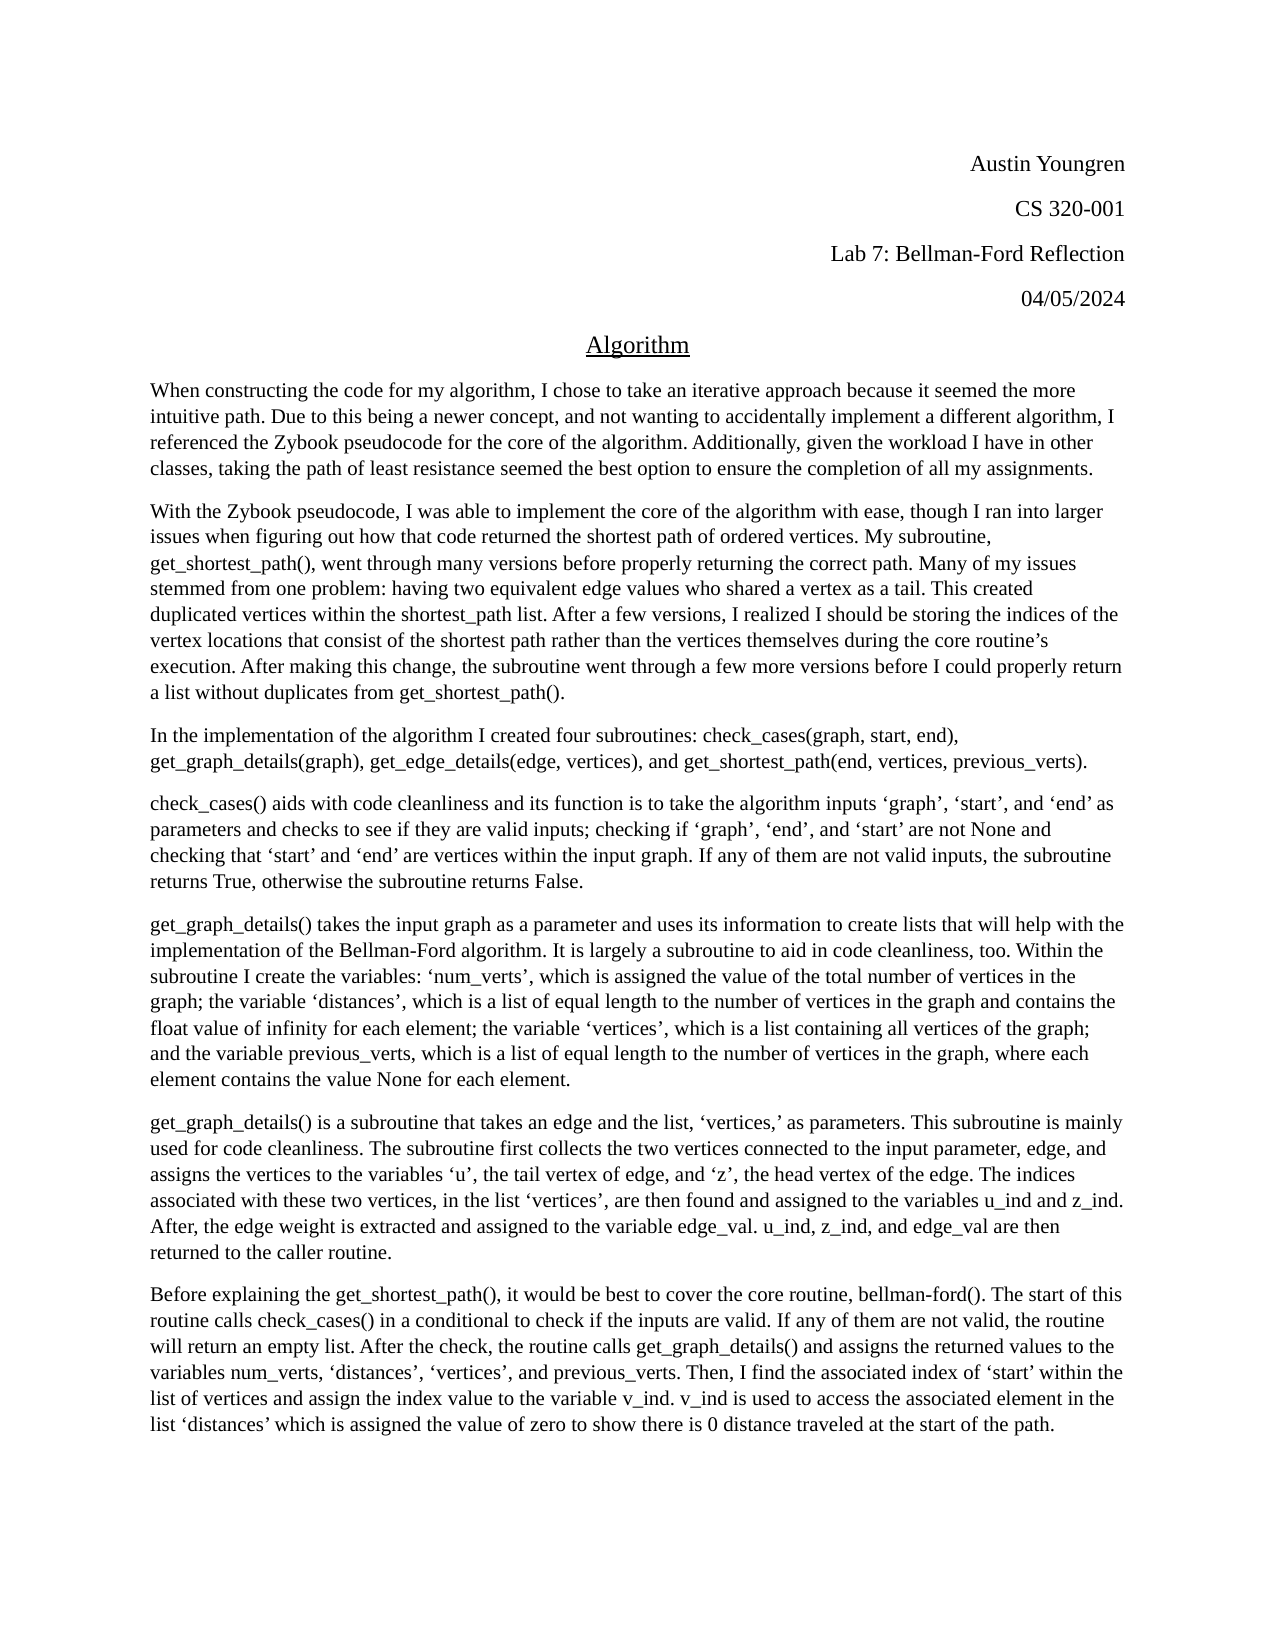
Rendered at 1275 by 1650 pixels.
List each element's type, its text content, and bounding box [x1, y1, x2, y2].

text 04/05/2024 [150, 285, 1125, 312]
text Algorithm [150, 330, 1125, 359]
text Lab 7: Bellman-Ford Reflection [150, 240, 1125, 267]
text With the Zybook pseudocode, I was able to implement the core of the algorithm with ease, though I ran into larger issues when figuring out how that code returned the shortest path of ordered vertices. My subroutine, get_shortest_path(), went through many versions before properly returning the correct path. Many of my issues stemmed from one problem: having two equivalent edge values who shared a vertex as a tail. This created duplicated vertices within the shortest_path list. After a few versions, I realized I should be storing the indices of the vertex locations that consist of the shortest path rather than the vertices themselves during the core routine’s execution. After making this change, the subroutine went through a few more versions before I could properly return a list without duplicates from get_shortest_path(). [150, 498, 1125, 704]
text In the implementation of the algorithm I created four subroutines: check_cases(graph, start, end), get_graph_details(graph), get_edge_details(edge, vertices), and get_shortest_path(end, vertices, previous_verts). [150, 723, 1125, 773]
text check_cases() aids with code cleanliness and its function is to take the algorithm inputs ‘graph’, ‘start’, and ‘end’ as parameters and checks to see if they are valid inputs; checking if ‘graph’, ‘end’, and ‘start’ are not None and checking that ‘start’ and ‘end’ are vertices within the input graph. If any of them are not valid inputs, the subroutine returns True, otherwise the subroutine returns False. [150, 791, 1125, 893]
text When constructing the code for my algorithm, I chose to take an iterative approach because it seemed the more intuitive path. Due to this being a newer concept, and not wanting to accidentally implement a different algorithm, I referenced the Zybook pseudocode for the core of the algorithm. Additionally, given the workload I have in other classes, taking the path of least resistance seemed the best option to ensure the completion of all my assignments. [150, 378, 1125, 480]
text get_graph_details() takes the input graph as a parameter and uses its information to create lists that will help with the implementation of the Bellman-Ford algorithm. It is largely a subroutine to aid in code cleanliness, too. Within the subroutine I create the variables: ‘num_verts’, which is assigned the value of the total number of vertices in the graph; the variable ‘distances’, which is a list of equal length to the number of vertices in the graph and contains the float value of infinity for each element; the variable ‘vertices’, which is a list containing all vertices of the graph; and the variable previous_verts, which is a list of equal length to the number of vertices in the graph, where each element contains the value None for each element. [150, 912, 1125, 1091]
text Austin Youngren [150, 150, 1125, 176]
text CS 320-001 [150, 195, 1125, 221]
text Before explaining the get_shortest_path(), it would be best to cover the core routine, bellman-ford(). The start of this routine calls check_cases() in a conditional to check if the inputs are valid. If any of them are not valid, the routine will return an empty list. After the check, the routine calls get_graph_details() and assigns the returned values to the variables num_verts, ‘distances’, ‘vertices’, and previous_verts. Then, I find the associated index of ‘start’ within the list of vertices and assign the index value to the variable v_ind. v_ind is used to access the associated element in the list ‘distances’ which is assigned the value of zero to show there is 0 distance traveled at the start of the path. [150, 1282, 1125, 1436]
text get_graph_details() is a subroutine that takes an edge and the list, ‘vertices,’ as parameters. This subroutine is mainly used for code cleanliness. The subroutine first collects the two vertices connected to the input parameter, edge, and assigns the vertices to the variables ‘u’, the tail vertex of edge, and ‘z’, the head vertex of the edge. The indices associated with these two vertices, in the list ‘vertices’, are then found and assigned to the variables u_ind and z_ind. After, the edge weight is extracted and assigned to the variable edge_val. u_ind, z_ind, and edge_val are then returned to the caller routine. [150, 1110, 1125, 1264]
